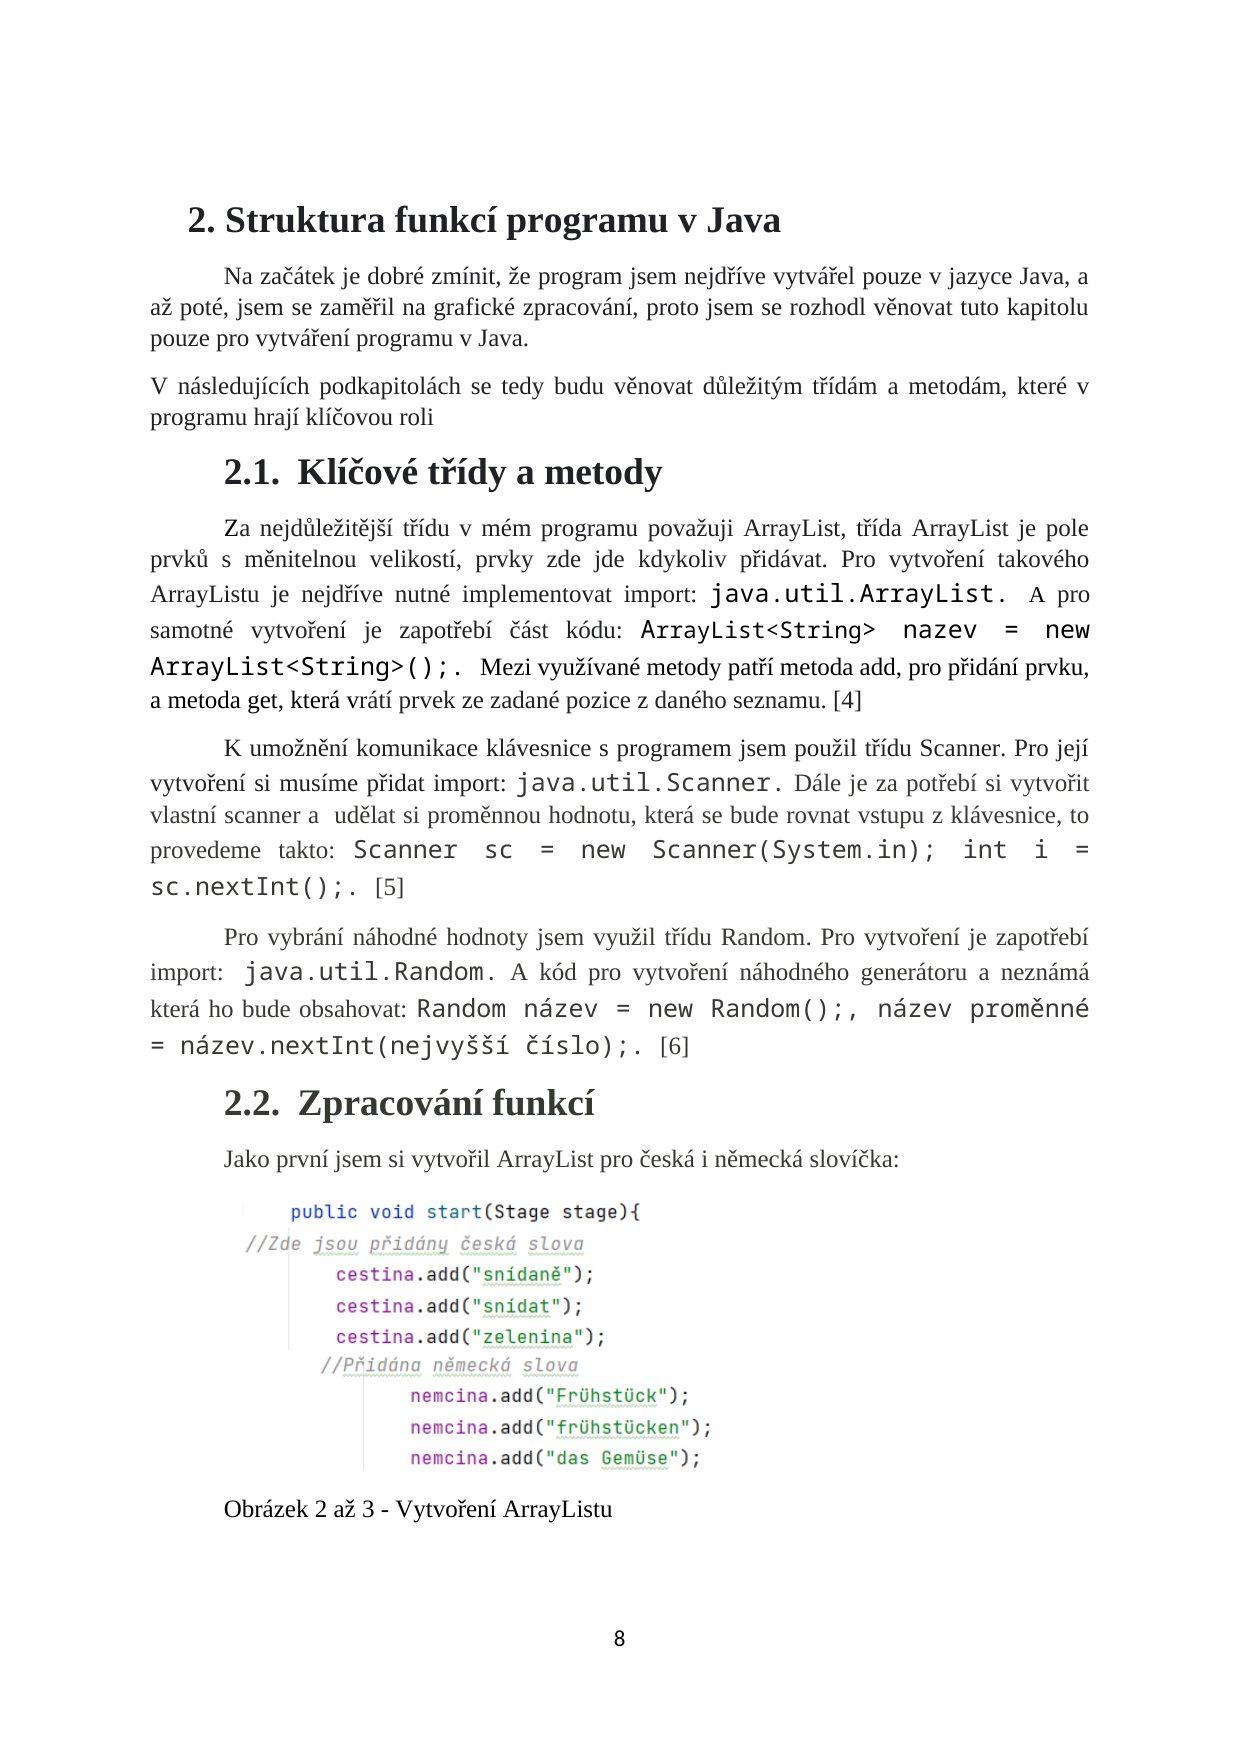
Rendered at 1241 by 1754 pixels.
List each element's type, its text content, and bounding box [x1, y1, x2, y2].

text Obrázek 2 až 3 - Vytvoření ArrayListu [150, 1494, 1090, 1523]
text 2.2. Zpracování funkcí [150, 1081, 1090, 1124]
text Jako první jsem si vytvořil ArrayList pro česká i německá slovíčka: [150, 1144, 1090, 1173]
text 2.1. Klíčové třídy a metody [150, 449, 1090, 493]
text V následujících podkapitolách se tedy budu věnovat důležitým třídám a metodám, které v programu hrají klíčovou roli [150, 371, 1090, 431]
text Pro vybrání náhodné hodnoty jsem využil třídu Random. Pro vytvoření je zapotřebí import: java.util.Random. A kód pro vytvoření náhodného generátoru a neznámá která ho bude obsahovat: Random název = new Random();, název proměnné = název.nextInt(nejvyšší číslo);. [6] [150, 922, 1090, 1061]
text Za nejdůležitější třídu v mém programu považuji ArrayList, třída ArrayList je pole prvků s měnitelnou velikostí, prvky zde jde kdykoliv přidávat. Pro vytvoření takového ArrayListu je nejdříve nutné implementovat import: java.util.ArrayList. A pro samotné vytvoření je zapotřebí část kódu: ArrayList<String> nazev = new ArrayList<String>();. Mezi využívané metody patří metoda add, pro přidání prvku, a metoda get, která vrátí prvek ze zadané pozice z daného seznamu. [4] [150, 513, 1090, 714]
list Struktura funkcí programu v Java [187, 198, 1090, 241]
text K umožnění komunikace klávesnice s programem jsem použil třídu Scanner. Pro její vytvoření si musíme přidat import: java.util.Scanner. Dále je za potřebí si vytvořit vlastní scanner a udělat si proměnnou hodnotu, která se bude rovnat vstupu z klávesnice, to provedeme takto: Scanner sc = new Scanner(System.in); int i = sc.nextInt();. [5] [150, 733, 1090, 903]
text Na začátek je dobré zmínit, že program jsem nejdříve vytvářel pouze v jazyce Java, a až poté, jsem se zaměřil na grafické zpracování, proto jsem se rozhodl věnovat tuto kapitolu pouze pro vytváření programu v Java. [150, 261, 1090, 352]
